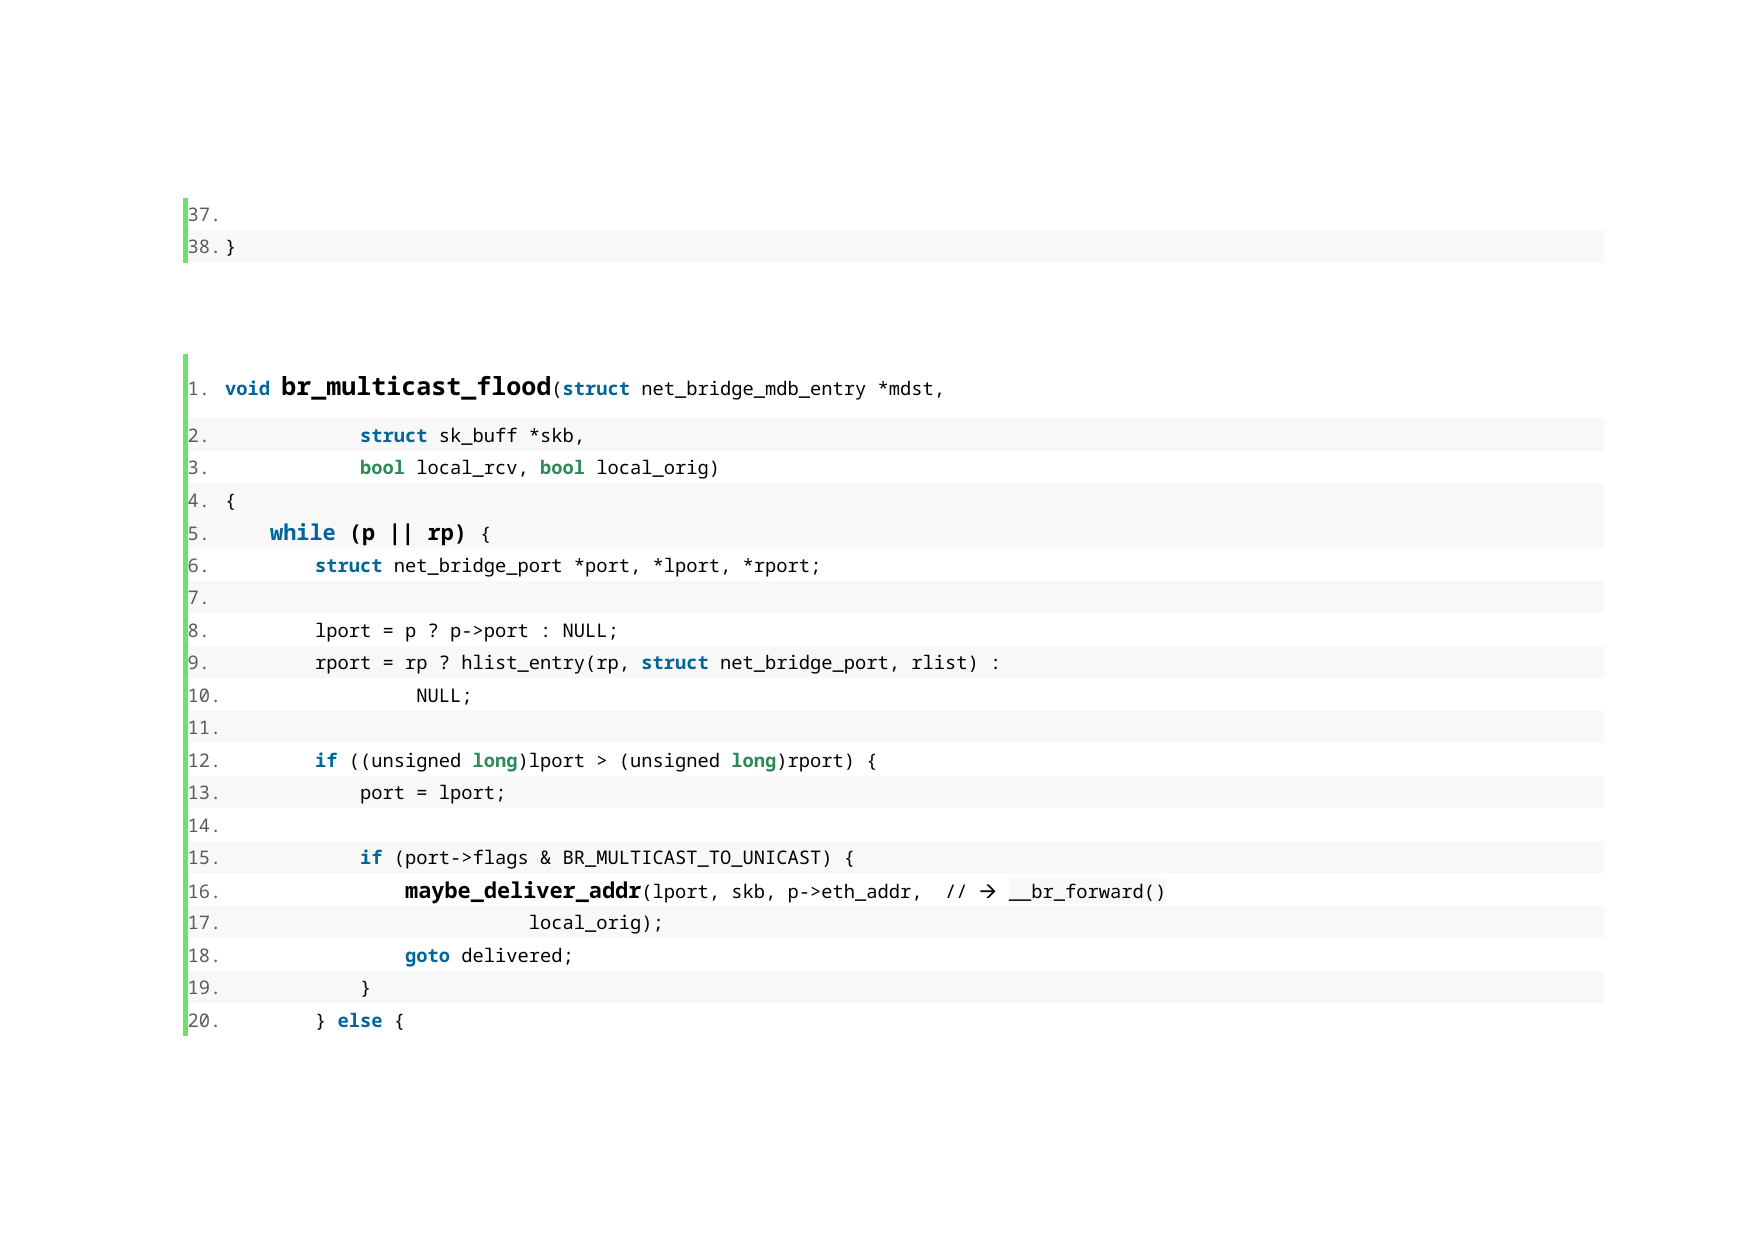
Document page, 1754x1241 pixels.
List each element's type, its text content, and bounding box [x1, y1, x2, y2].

list NULL; [188, 678, 1604, 711]
list local_orig); [188, 906, 1604, 938]
list struct sk_buff *skb, [188, 418, 1604, 451]
list bool local_rcv, bool local_orig) [188, 451, 1604, 483]
list } else { [188, 1003, 1604, 1036]
list } [188, 230, 1604, 263]
list lport = p ? p->port : NULL; [188, 613, 1604, 646]
list struct net_bridge_port *port, *lport, *rport; [188, 548, 1604, 581]
list if ((unsigned long)lport > (unsigned long)rport) { [188, 743, 1604, 776]
list { [188, 483, 1604, 516]
list goto delivered; [188, 938, 1604, 971]
list void br_multicast_flood(struct net_bridge_mdb_entry *mdst, [183, 353, 1604, 418]
list rport = rp ? hlist_entry(rp, struct net_bridge_port, rlist) : [188, 646, 1604, 678]
list port = lport; [188, 776, 1604, 808]
list if (port->flags & BR_MULTICAST_TO_UNICAST) { [188, 841, 1604, 873]
list while (p || rp) { [188, 516, 1604, 548]
list maybe_deliver_addr(lport, skb, p->eth_addr, // __br_forward() [188, 873, 1604, 906]
list } [188, 971, 1604, 1003]
